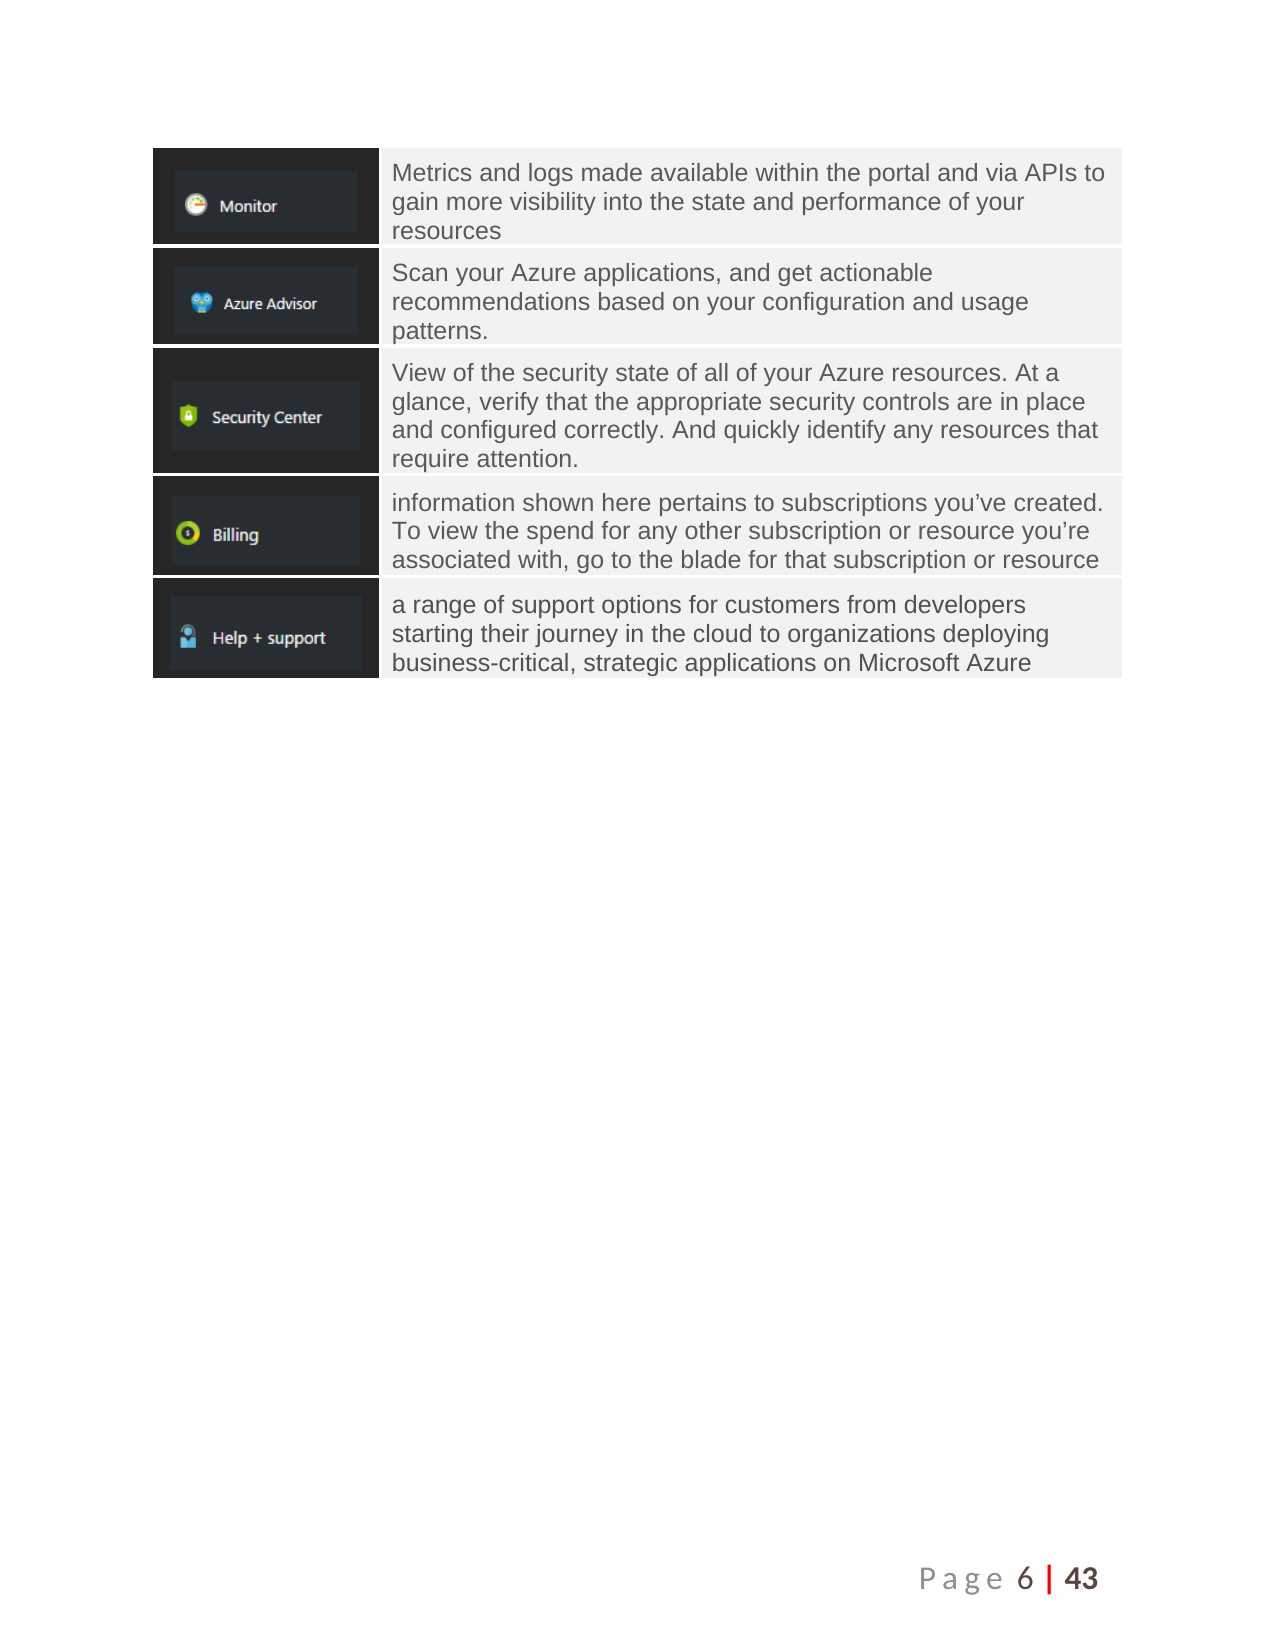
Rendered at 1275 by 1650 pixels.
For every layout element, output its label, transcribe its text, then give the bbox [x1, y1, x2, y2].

picture [171, 496, 361, 565]
picture [171, 381, 361, 450]
picture [169, 596, 362, 670]
table_cell a range of support options for customers from developers starting their journey in the cloud to organizations deploying business-critical, strategic applications on Microsoft Azure [382, 578, 1122, 678]
table_cell [153, 348, 379, 473]
table_header Metrics and logs made available within the portal and via APIs to gain more visibility into the state and performance of your resources [382, 148, 1122, 244]
table_cell Scan your Azure applications, and get actionable recommendations based on your configuration and usage patterns. [382, 248, 1122, 344]
picture [174, 267, 358, 335]
table_cell information shown here pertains to subscriptions you’ve created. To view the spend for any other subscription or resource you’re associated with, go to the blade for that subscription or resource [382, 476, 1122, 575]
table_cell [153, 476, 379, 575]
picture [174, 171, 358, 232]
table_cell View of the security state of all of your Azure resources. At a glance, verify that the appropriate security controls are in place and configured correctly. And quickly identify any resources that require attention. [382, 348, 1122, 473]
table_header [153, 148, 379, 244]
table_cell [153, 248, 379, 344]
table_cell [153, 578, 379, 678]
